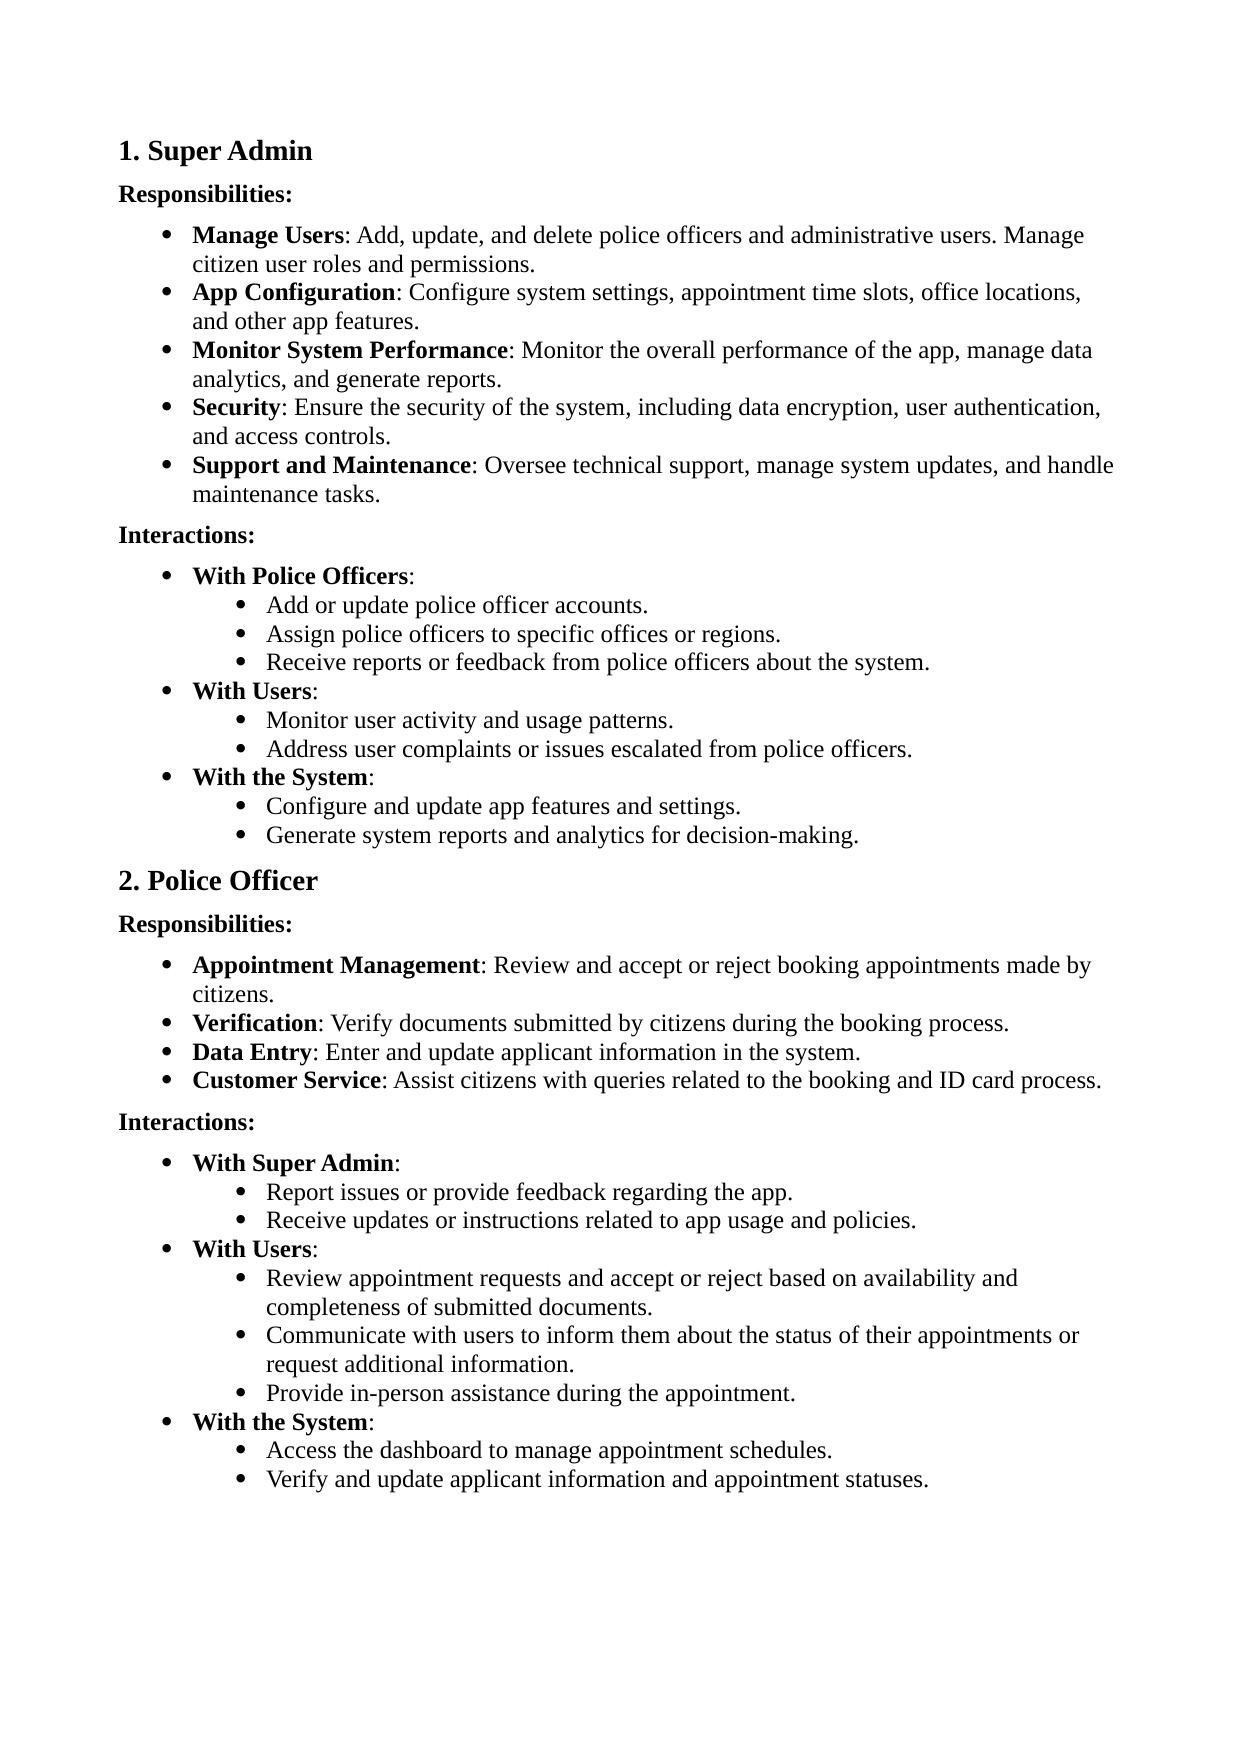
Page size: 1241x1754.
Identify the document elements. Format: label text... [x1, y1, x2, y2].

subtitle 1. Super Admin [118, 133, 1122, 166]
list Generate system reports and analytics for decision-making. [236, 820, 1122, 849]
list Security: Ensure the security of the system, including data encryption, user authentication, and access controls. [162, 392, 1122, 450]
list Review appointment requests and accept or reject based on availability and completeness of submitted documents. [236, 1263, 1122, 1321]
list Data Entry: Enter and update applicant information in the system. [162, 1037, 1122, 1066]
list Monitor System Performance: Monitor the overall performance of the app, manage data analytics, and generate reports. [162, 335, 1122, 392]
list Customer Service: Assist citizens with queries related to the booking and ID card process. [162, 1066, 1122, 1094]
list With the System: [162, 1407, 1122, 1436]
list With Police Officers: [162, 561, 1122, 590]
list Support and Maintenance: Oversee technical support, manage system updates, and handle maintenance tasks. [162, 450, 1122, 507]
list Appointment Management: Review and accept or reject booking appointments made by citizens. [162, 951, 1122, 1008]
list Address user complaints or issues escalated from police officers. [236, 734, 1122, 762]
list App Configuration: Configure system settings, appointment time slots, office locations, and other app features. [162, 277, 1122, 335]
list Add or update police officer accounts. [236, 590, 1122, 619]
list Receive reports or feedback from police officers about the system. [236, 647, 1122, 676]
list With Super Admin: [162, 1148, 1122, 1177]
list Receive updates or instructions related to app usage and policies. [236, 1206, 1122, 1234]
list Verify and update applicant information and appointment statuses. [236, 1464, 1122, 1493]
list With the System: [162, 762, 1122, 791]
list With Users: [162, 676, 1122, 705]
list Configure and update app features and settings. [236, 791, 1122, 820]
subtitle Responsibilities: [118, 909, 1122, 938]
list Assign police officers to specific offices or regions. [236, 619, 1122, 647]
list Communicate with users to inform them about the status of their appointments or request additional information. [236, 1321, 1122, 1378]
subtitle Responsibilities: [118, 179, 1122, 207]
list Monitor user activity and usage patterns. [236, 705, 1122, 734]
list Verification: Verify documents submitted by citizens during the booking process. [162, 1008, 1122, 1037]
subtitle Interactions: [118, 520, 1122, 549]
list Access the dashboard to manage appointment schedules. [236, 1436, 1122, 1464]
list Provide in-person assistance during the appointment. [236, 1378, 1122, 1407]
list Report issues or provide feedback regarding the app. [236, 1177, 1122, 1206]
subtitle 2. Police Officer [118, 863, 1122, 897]
list Manage Users: Add, update, and delete police officers and administrative users. Manage citizen user roles and permissions. [162, 220, 1122, 277]
list With Users: [162, 1234, 1122, 1263]
subtitle Interactions: [118, 1107, 1122, 1136]
